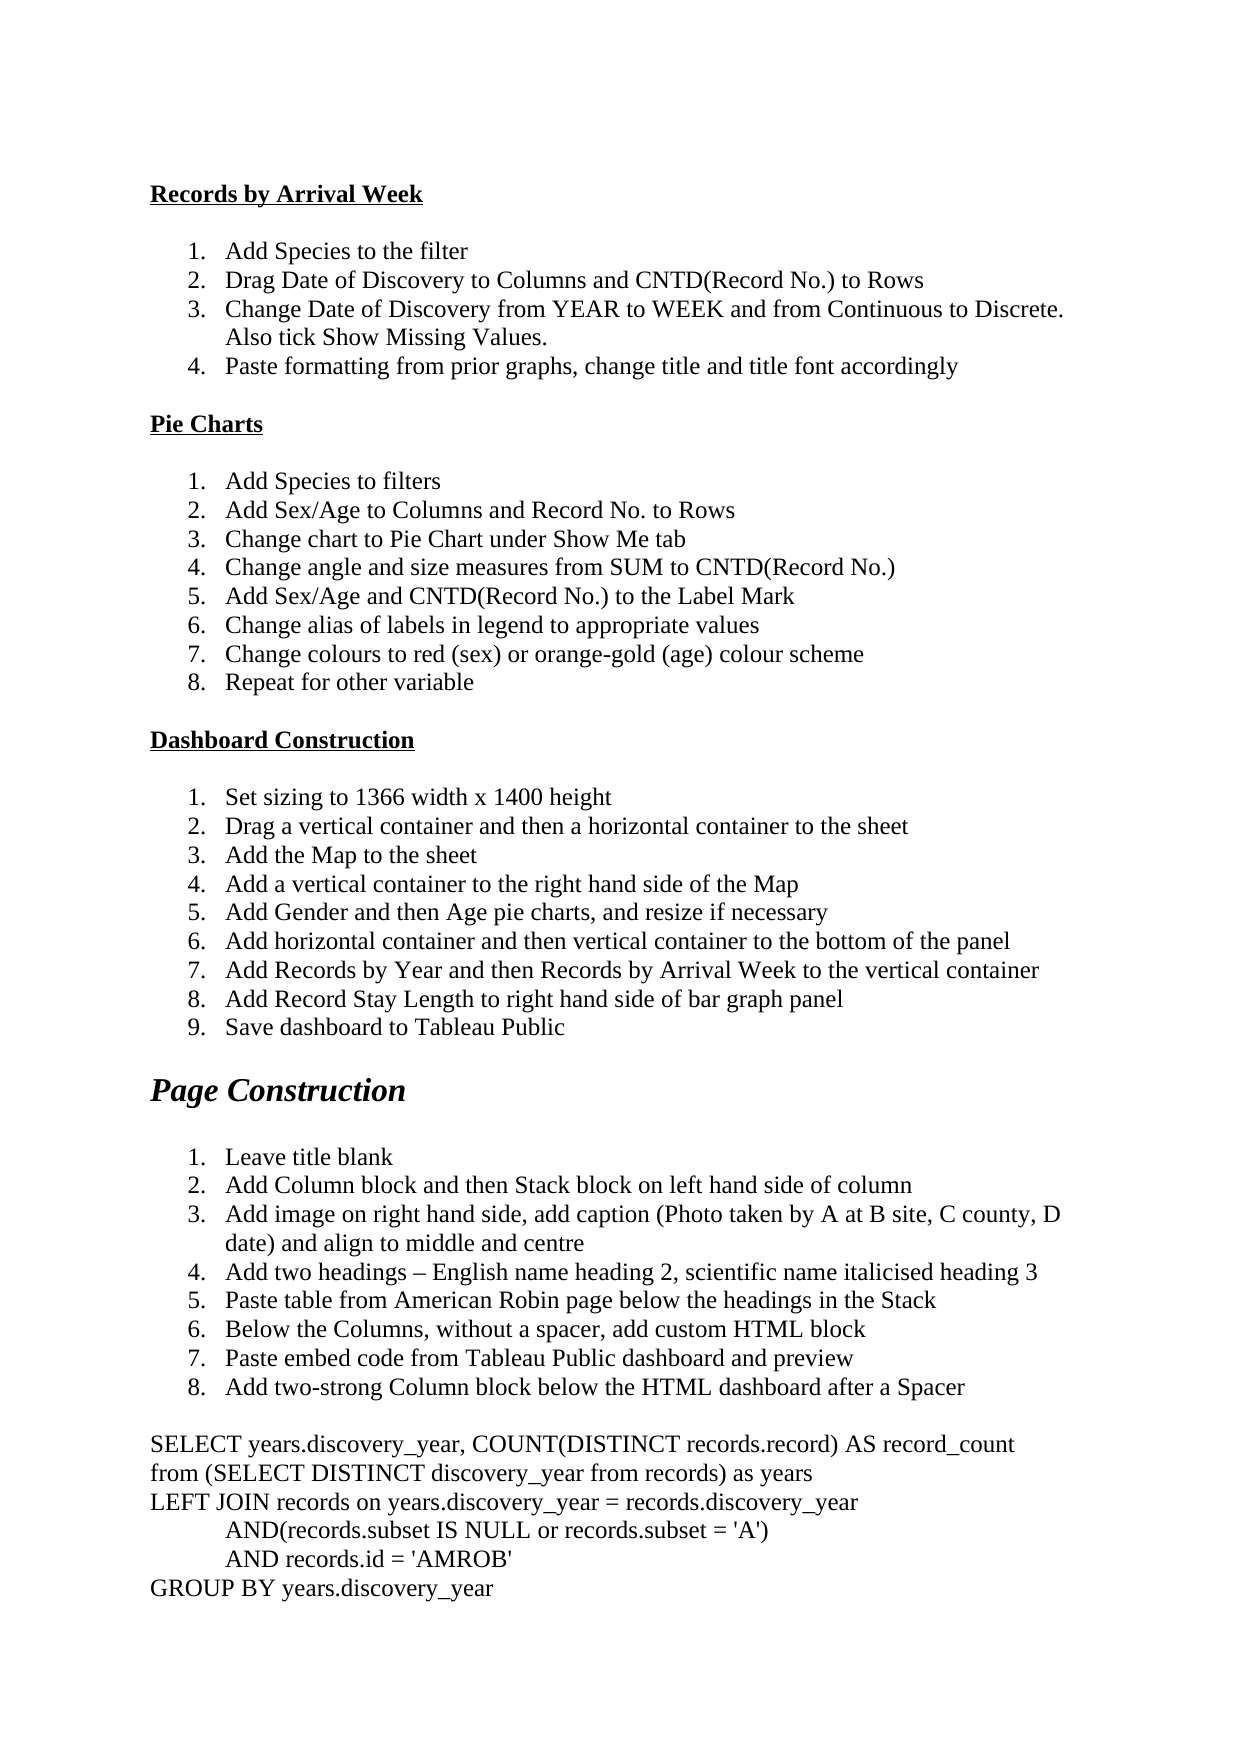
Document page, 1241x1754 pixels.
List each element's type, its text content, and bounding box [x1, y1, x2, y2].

list Change chart to Pie Chart under Show Me tab [187, 524, 1090, 552]
list Paste formatting from prior graphs, change title and title font accordingly [187, 351, 1090, 380]
list Change Date of Discovery from YEAR to WEEK and from Continuous to Discrete. Also tick Show Missing Values. [187, 294, 1090, 351]
list Drag Date of Discovery to Columns and CNTD(Record No.) to Rows [187, 265, 1090, 294]
list Below the Columns, without a spacer, add custom HTML block [187, 1314, 1090, 1343]
list Add Records by Year and then Records by Arrival Week to the vertical container [187, 955, 1090, 984]
list Add the Map to the sheet [187, 840, 1090, 869]
list Add a vertical container to the right hand side of the Map [187, 869, 1090, 897]
list Add image on right hand side, add caption (Photo taken by A at B site, C county, D date) and align to middle and centre [187, 1199, 1090, 1257]
list Change colours to red (sex) or orange-gold (age) colour scheme [187, 639, 1090, 667]
list Paste table from American Robin page below the headings in the Stack [187, 1286, 1090, 1314]
list Save dashboard to Tableau Public [187, 1012, 1090, 1041]
text Page Construction [150, 1070, 1090, 1108]
list Add two-strong Column block below the HTML dashboard after a Spacer [187, 1372, 1090, 1401]
list Add Gender and then Age pie charts, and resize if necessary [187, 897, 1090, 926]
text SELECT years.discovery_year, COUNT(DISTINCT records.record) AS record_count [150, 1429, 1090, 1458]
list Change alias of labels in legend to appropriate values [187, 610, 1090, 639]
list Add two headings – English name heading 2, scientific name italicised heading 3 [187, 1257, 1090, 1286]
text Dashboard Construction [150, 725, 1090, 754]
text Records by Arrival Week [150, 179, 1090, 207]
list Set sizing to 1366 width x 1400 height [187, 782, 1090, 811]
text GROUP BY years.discovery_year [150, 1573, 1090, 1602]
text from (SELECT DISTINCT discovery_year from records) as years [150, 1458, 1090, 1487]
list Leave title blank [187, 1142, 1090, 1171]
list Add Species to the filter [187, 236, 1090, 265]
list Add Species to filters [187, 466, 1090, 495]
list Repeat for other variable [187, 667, 1090, 696]
list Add horizontal container and then vertical container to the bottom of the panel [187, 926, 1090, 955]
text Pie Charts [150, 409, 1090, 437]
list Add Sex/Age and CNTD(Record No.) to the Label Mark [187, 581, 1090, 610]
list Change angle and size measures from SUM to CNTD(Record No.) [187, 552, 1090, 581]
text AND(records.subset IS NULL or records.subset = 'A') [150, 1516, 1090, 1544]
list Add Column block and then Stack block on left hand side of column [187, 1171, 1090, 1199]
list Paste embed code from Tableau Public dashboard and preview [187, 1343, 1090, 1372]
list Add Sex/Age to Columns and Record No. to Rows [187, 495, 1090, 524]
list Drag a vertical container and then a horizontal container to the sheet [187, 811, 1090, 840]
text LEFT JOIN records on years.discovery_year = records.discovery_year [150, 1487, 1090, 1516]
text AND records.id = 'AMROB' [150, 1544, 1090, 1573]
list Add Record Stay Length to right hand side of bar graph panel [187, 984, 1090, 1012]
